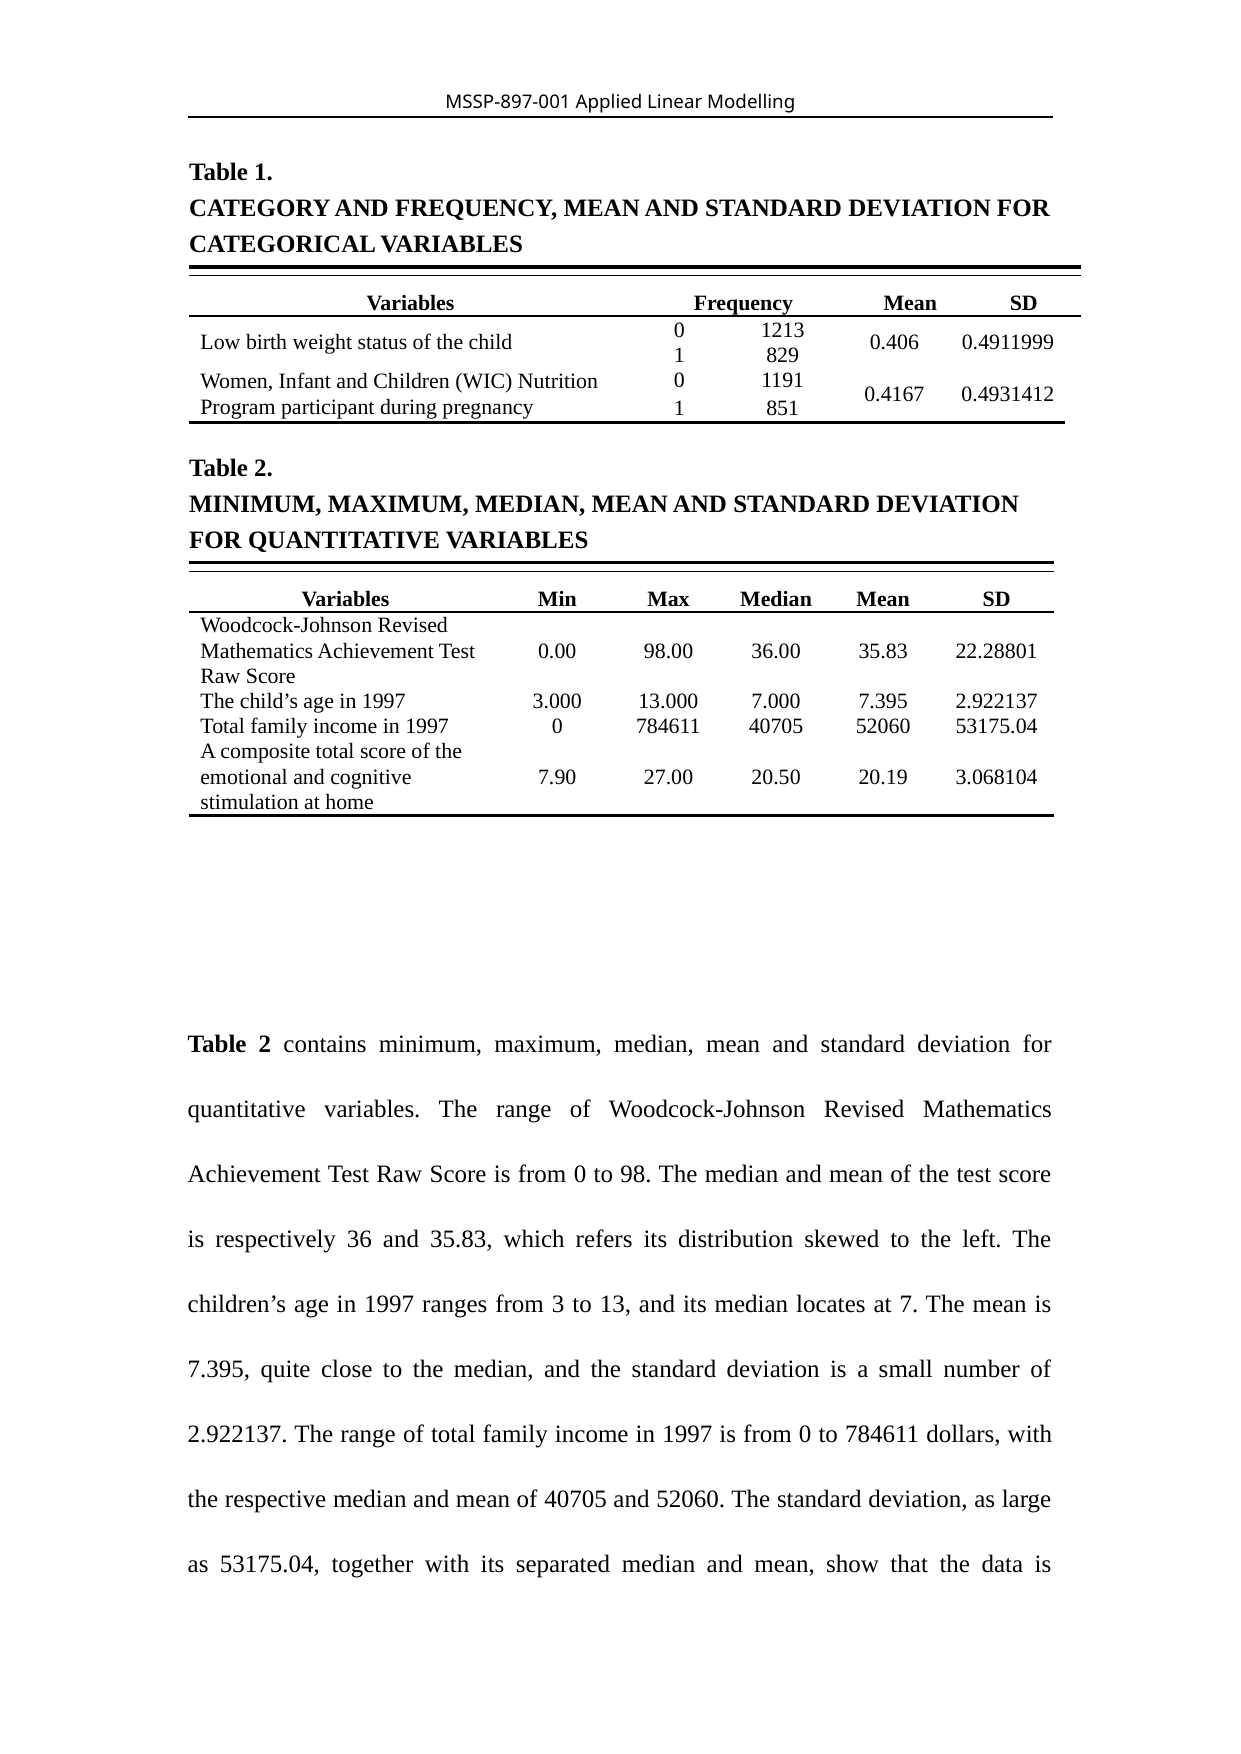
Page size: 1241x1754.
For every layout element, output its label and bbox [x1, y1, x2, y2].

text [187, 977, 1053, 1580]
